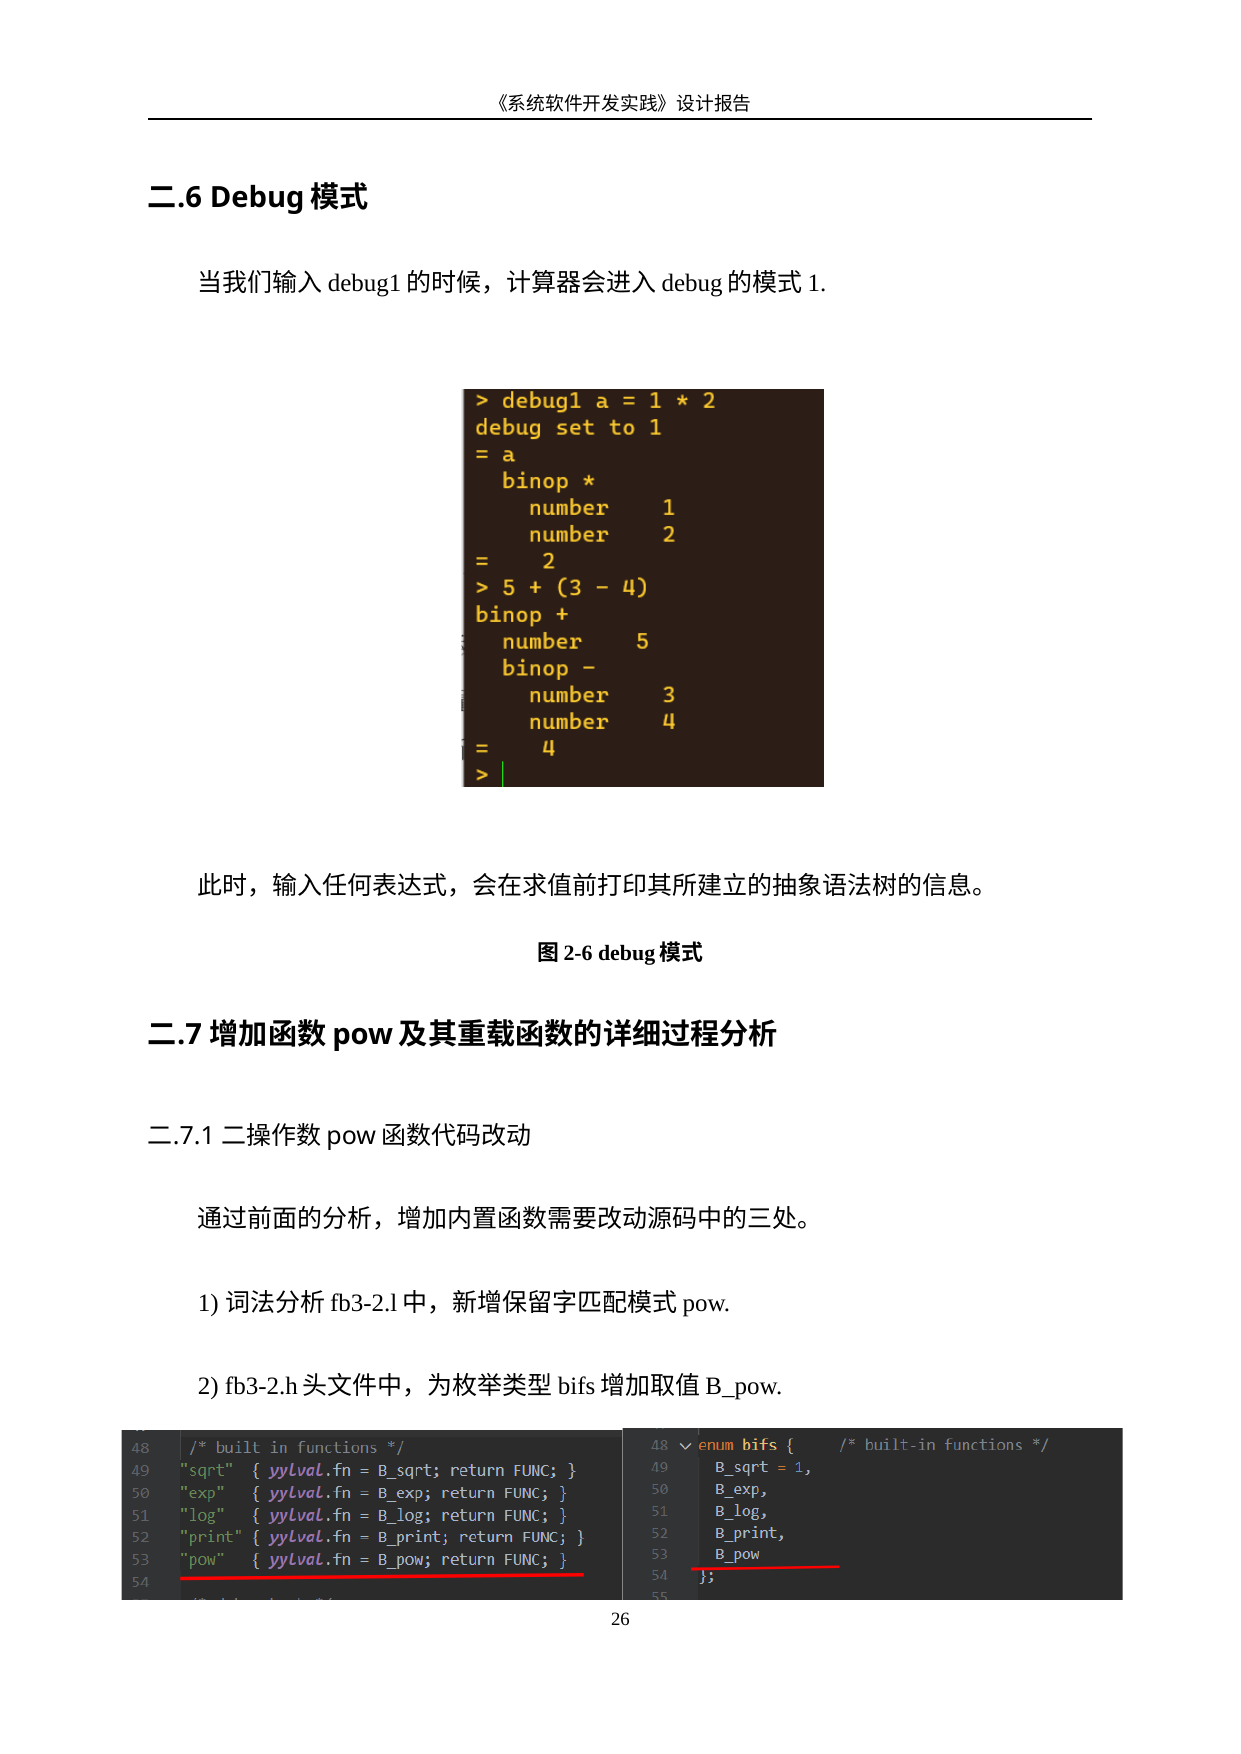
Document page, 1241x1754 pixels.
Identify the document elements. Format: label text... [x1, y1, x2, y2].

text 当我们输入debug1的时候，计算器会进入debug的模式1. [148, 248, 1092, 313]
text 通过前面的分析，增加内置函数需要改动源码中的三处。 [148, 1184, 1092, 1249]
text 1) 词法分析fb3-2.l中，新增保留字匹配模式pow. [148, 1268, 1092, 1333]
picture [121, 1428, 1123, 1600]
text 二操作数pow函数代码改动 [148, 1101, 1092, 1166]
picture [461, 389, 824, 787]
text Debug模式 [148, 162, 1092, 227]
text 增加函数pow及其重载函数的详细过程分析 [148, 999, 1092, 1064]
text 图2-6 debug模式 [148, 934, 1092, 967]
text 2) fb3-2.h头文件中，为枚举类型bifs增加取值B_pow. [148, 1351, 1092, 1416]
